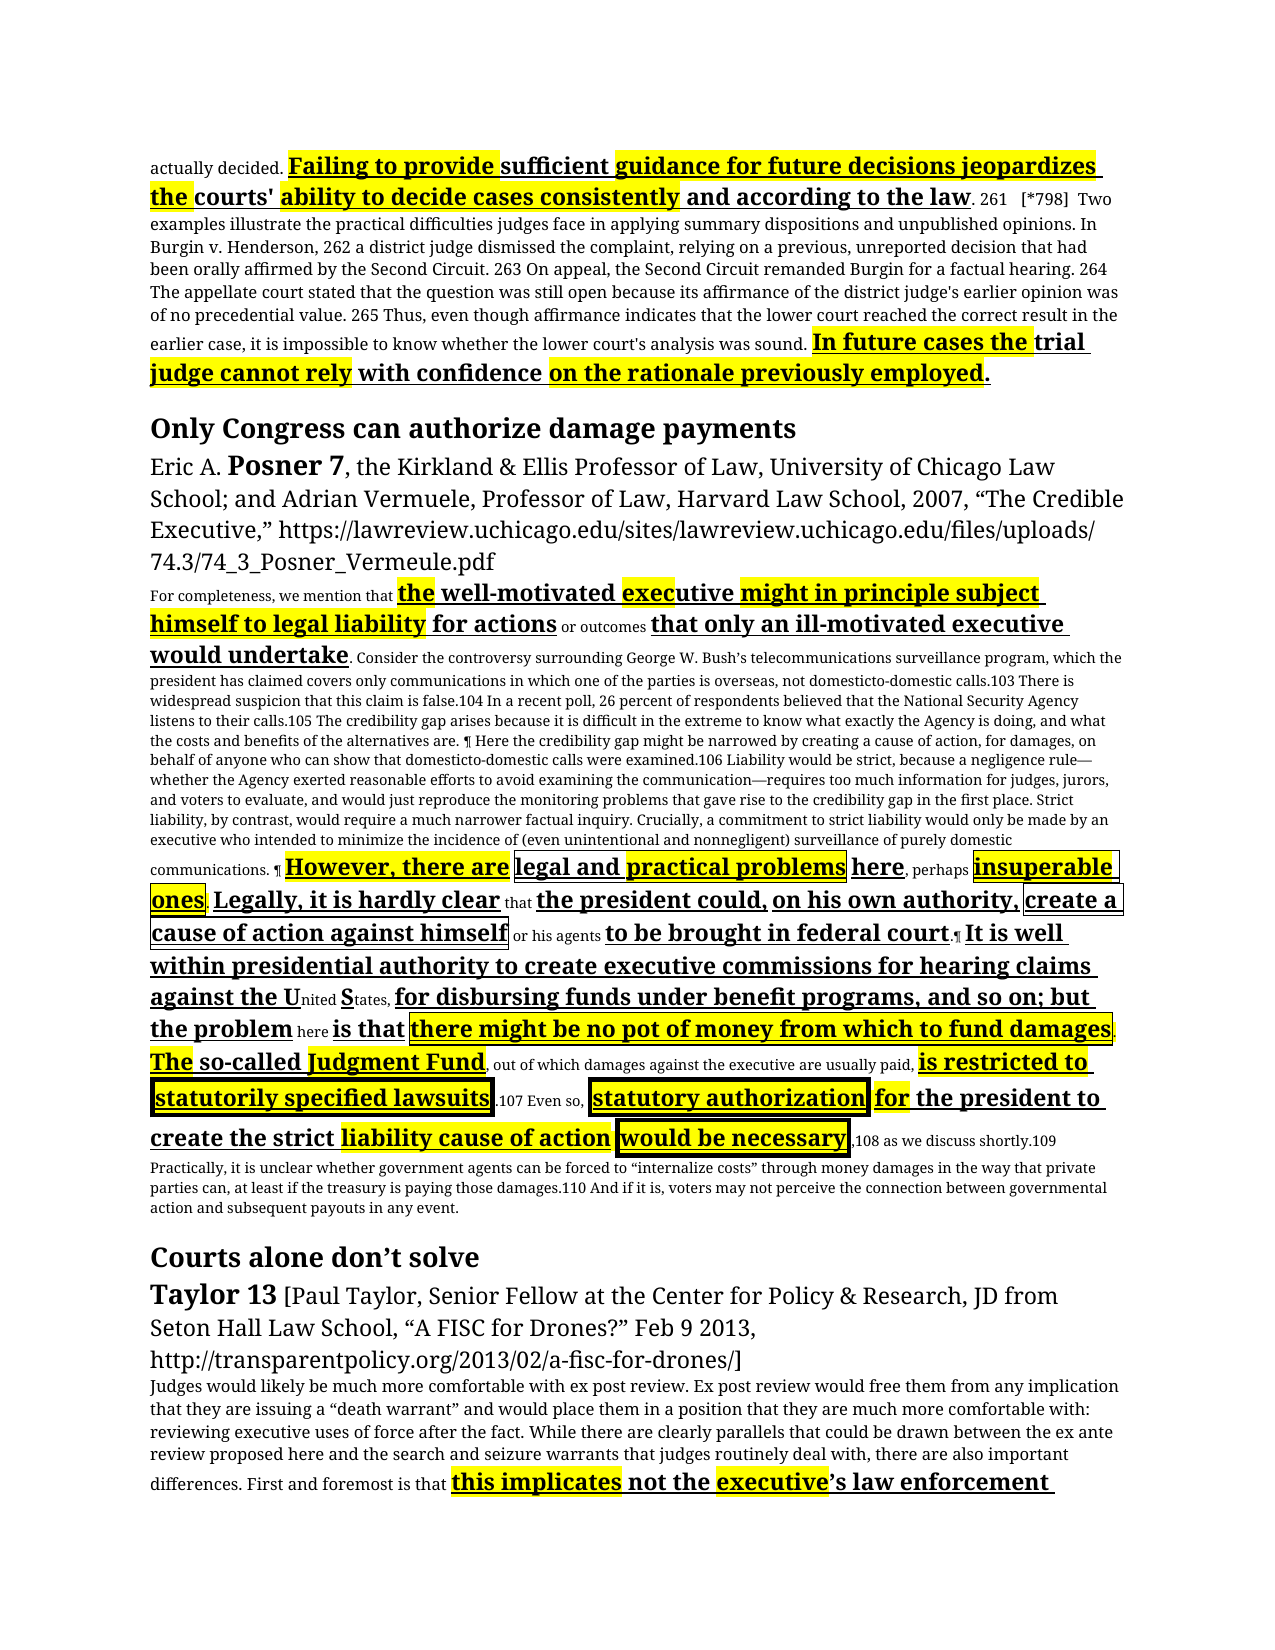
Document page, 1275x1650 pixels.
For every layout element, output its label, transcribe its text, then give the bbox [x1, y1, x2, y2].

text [150, 150, 1125, 388]
text For completeness, we mention that the well-motivated executive might in principle subject himself to legal liability for actions or outcomes that only an ill-motivated executive would undertake. Consider the controversy surrounding George W. Bush’s telecommunications surveillance program, which the president has claimed covers only communications in which one of the parties is overseas, not domesticto-domestic calls.103 There is widespread suspicion that this claim is false.104 In a recent poll, 26 percent of respondents believed that the National Security Agency listens to their calls.105 The credibility gap arises because it is difficult in the extreme to know what exactly the Agency is doing, and what the costs and benefits of the alternatives are. ¶ Here the credibility gap might be narrowed by creating a cause of action, for damages, on behalf of anyone who can show that domesticto-domestic calls were examined.106 Liability would be strict, because a negligence rule—whether the Agency exerted reasonable efforts to avoid examining the communication—requires too much information for judges, jurors, and voters to evaluate, and would just reproduce the monitoring problems that gave rise to the credibility gap in the first place. Strict liability, by contrast, would require a much narrower factual inquiry. Crucially, a commitment to strict liability would only be made by an executive who intended to minimize the incidence of (even unintentional and nonnegligent) surveillance of purely domestic communications. ¶ However, there are legal and practical problems here, perhaps insuperable ones. Legally, it is hardly clear that the president could, on his own authority, create a cause of action against himself or his agents to be brought in federal court.¶ It is well within presidential authority to create executive commissions for hearing claims against the United States, for disbursing funds under benefit programs, and so on; but the problem here is that there might be no pot of money from which to fund damages. The so-called Judgment Fund, out of which damages against the executive are usually paid, is restricted to statutorily specified lawsuits.107 Even so, statutory authorization for the president to create the strict liability cause of action would be necessary,108 as we discuss shortly.109 Practically, it is unclear whether government agents can be forced to “internalize costs” through money damages in the way that private parties can, at least if the treasury is paying those damages.110 And if it is, voters may not perceive the connection between governmental action and subsequent payouts in any event. [150, 577, 1125, 1218]
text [150, 1375, 1125, 1497]
subtitle Courts alone don’t solve [150, 1238, 1125, 1275]
subtitle Only Congress can authorize damage payments [150, 409, 1125, 446]
text Eric A. Posner 7, the Kirkland & Ellis Professor of Law, University of Chicago Law School; and Adrian Vermuele, Professor of Law, Harvard Law School, 2007, “The Credible Executive,” https://lawreview.uchicago.edu/sites/lawreview.uchicago.edu/files/uploads/74.3/74_3_Posner_Vermeule.pdf [150, 446, 1125, 577]
text Taylor 13 [Paul Taylor, Senior Fellow at the Center for Policy & Research, JD from Seton Hall Law School, “A FISC for Drones?” Feb 9 2013, http://transparentpolicy.org/2013/02/a-fisc-for-drones/] [150, 1275, 1125, 1375]
